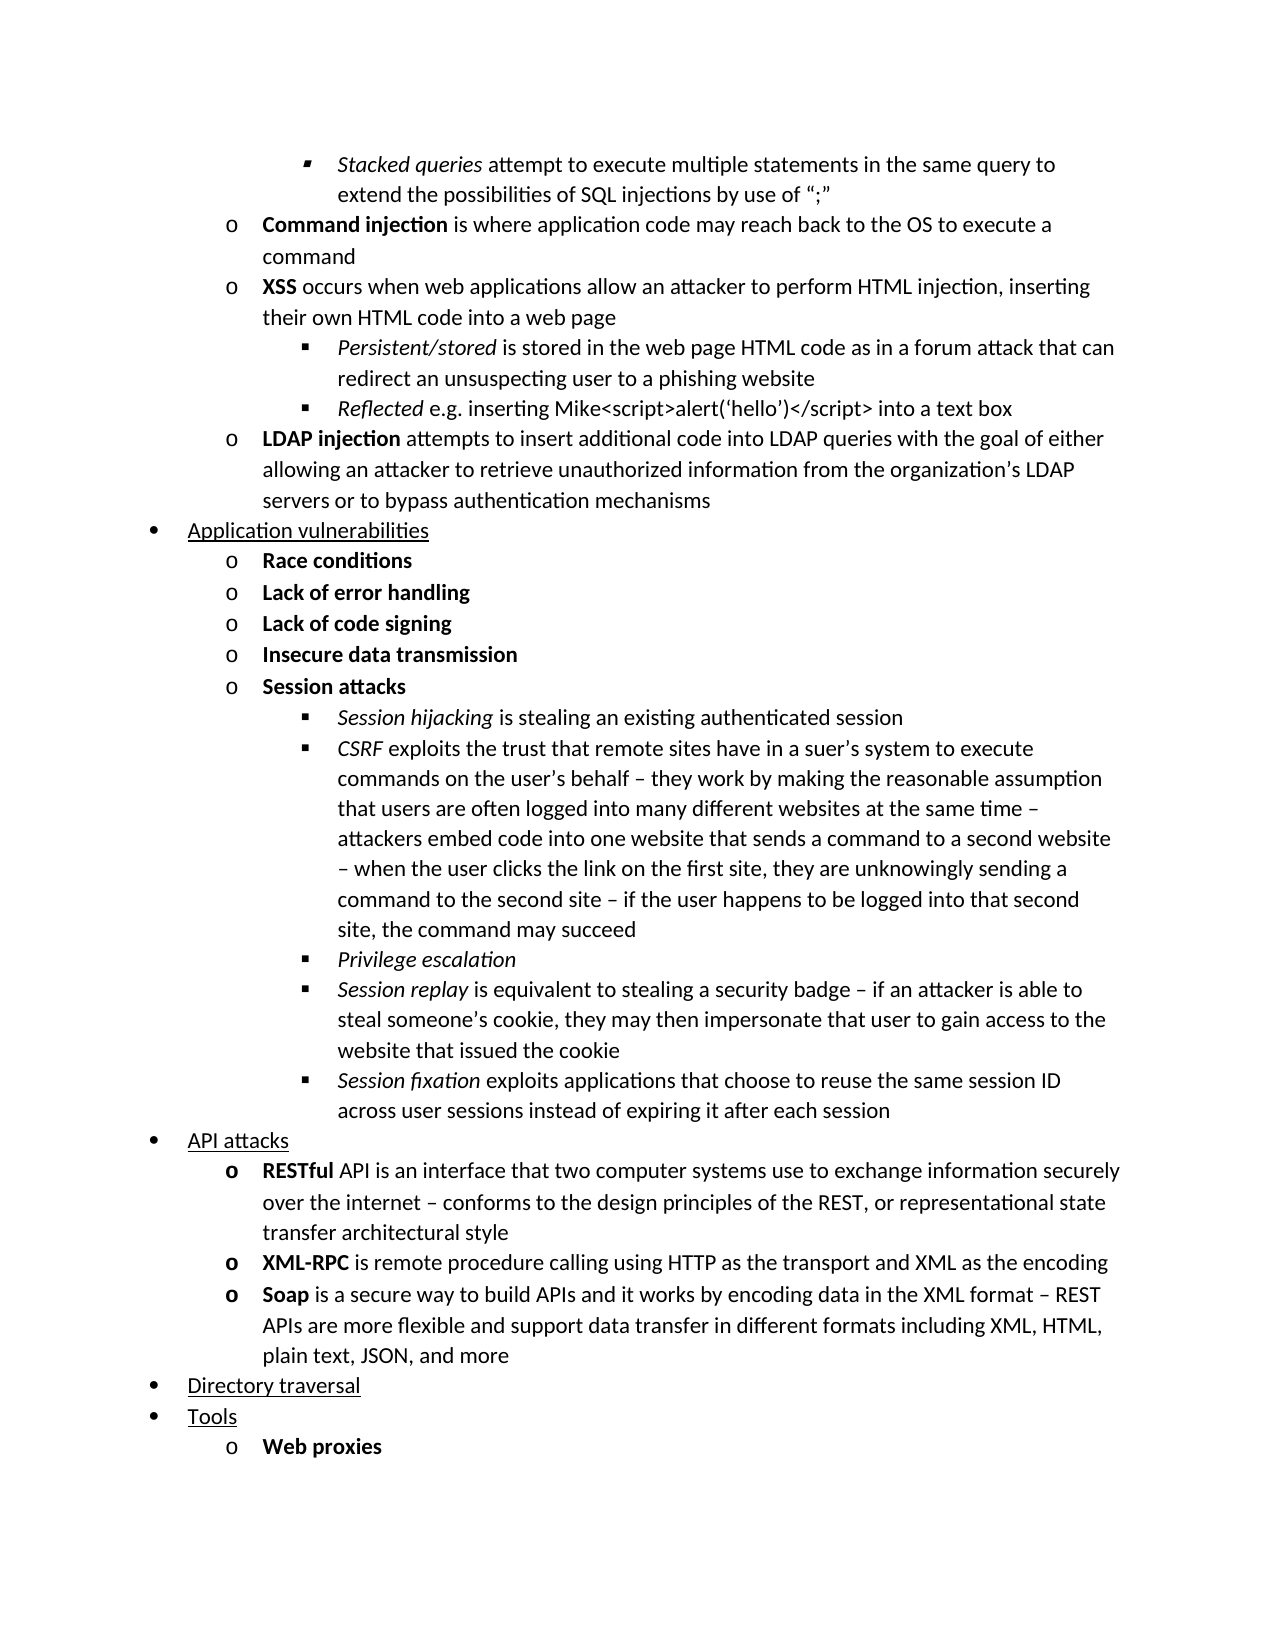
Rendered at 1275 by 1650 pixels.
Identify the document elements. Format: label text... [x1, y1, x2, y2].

list Insecure data transmission [225, 641, 1125, 670]
list RESTful API is an interface that two computer systems use to exchange information securely over the internet – conforms to the design principles of the REST, or representational state transfer architectural style [225, 1157, 1125, 1246]
list Tools [150, 1402, 1125, 1430]
list XSS occurs when web applications allow an attacker to perform HTML injection, inserting their own HTML code into a web page [225, 272, 1125, 331]
list API attacks [150, 1126, 1125, 1154]
list Soap is a secure way to build APIs and it works by encoding data in the XML format – REST APIs are more flexible and support data transfer in different formats including XML, HTML, plain text, JSON, and more [225, 1280, 1125, 1369]
list Lack of code signing [225, 609, 1125, 638]
list Stacked queries attempt to execute multiple statements in the same query to extend the possibilities of SQL injections by use of “;” [300, 150, 1125, 208]
list Session attacks [225, 672, 1125, 701]
list LDAP injection attempts to insert additional code into LDAP queries with the goal of either allowing an attacker to retrieve unauthorized information from the organization’s LDAP servers or to bypass authentication mechanisms [225, 424, 1125, 514]
list Web proxies [225, 1432, 1125, 1461]
list XML-RPC is remote procedure calling using HTTP as the transport and XML as the encoding [225, 1248, 1125, 1277]
list Command injection is where application code may reach back to the OS to execute a command [225, 210, 1125, 270]
list Privilege escalation [300, 945, 1125, 973]
list CSRF exploits the trust that remote sites have in a suer’s system to execute commands on the user’s behalf – they work by making the reasonable assumption that users are often logged into many different websites at the same time – attackers embed code into one website that sends a command to a second website – when the user clicks the link on the first site, they are unknowingly sending a command to the second site – if the user happens to be logged into that second site, the command may succeed [300, 734, 1125, 943]
list Directory traversal [150, 1372, 1125, 1399]
list Application vulnerabilities [150, 516, 1125, 544]
list Persistent/stored is stored in the web page HTML code as in a forum attack that can redirect an unsuspecting user to a phishing website [300, 333, 1125, 392]
list Lack of error handling [225, 578, 1125, 607]
list Race conditions [225, 546, 1125, 575]
list Session replay is equivalent to stealing a security badge – if an attacker is able to steal someone’s cookie, they may then impersonate that user to gain access to the website that issued the cookie [300, 975, 1125, 1064]
list Session fixation exploits applications that choose to reuse the same session ID across user sessions instead of expiring it after each session [300, 1066, 1125, 1124]
list Reflected e.g. inserting Mike<script>alert(‘hello’)</script> into a text box [300, 394, 1125, 422]
list Session hijacking is stealing an existing authenticated session [300, 703, 1125, 731]
